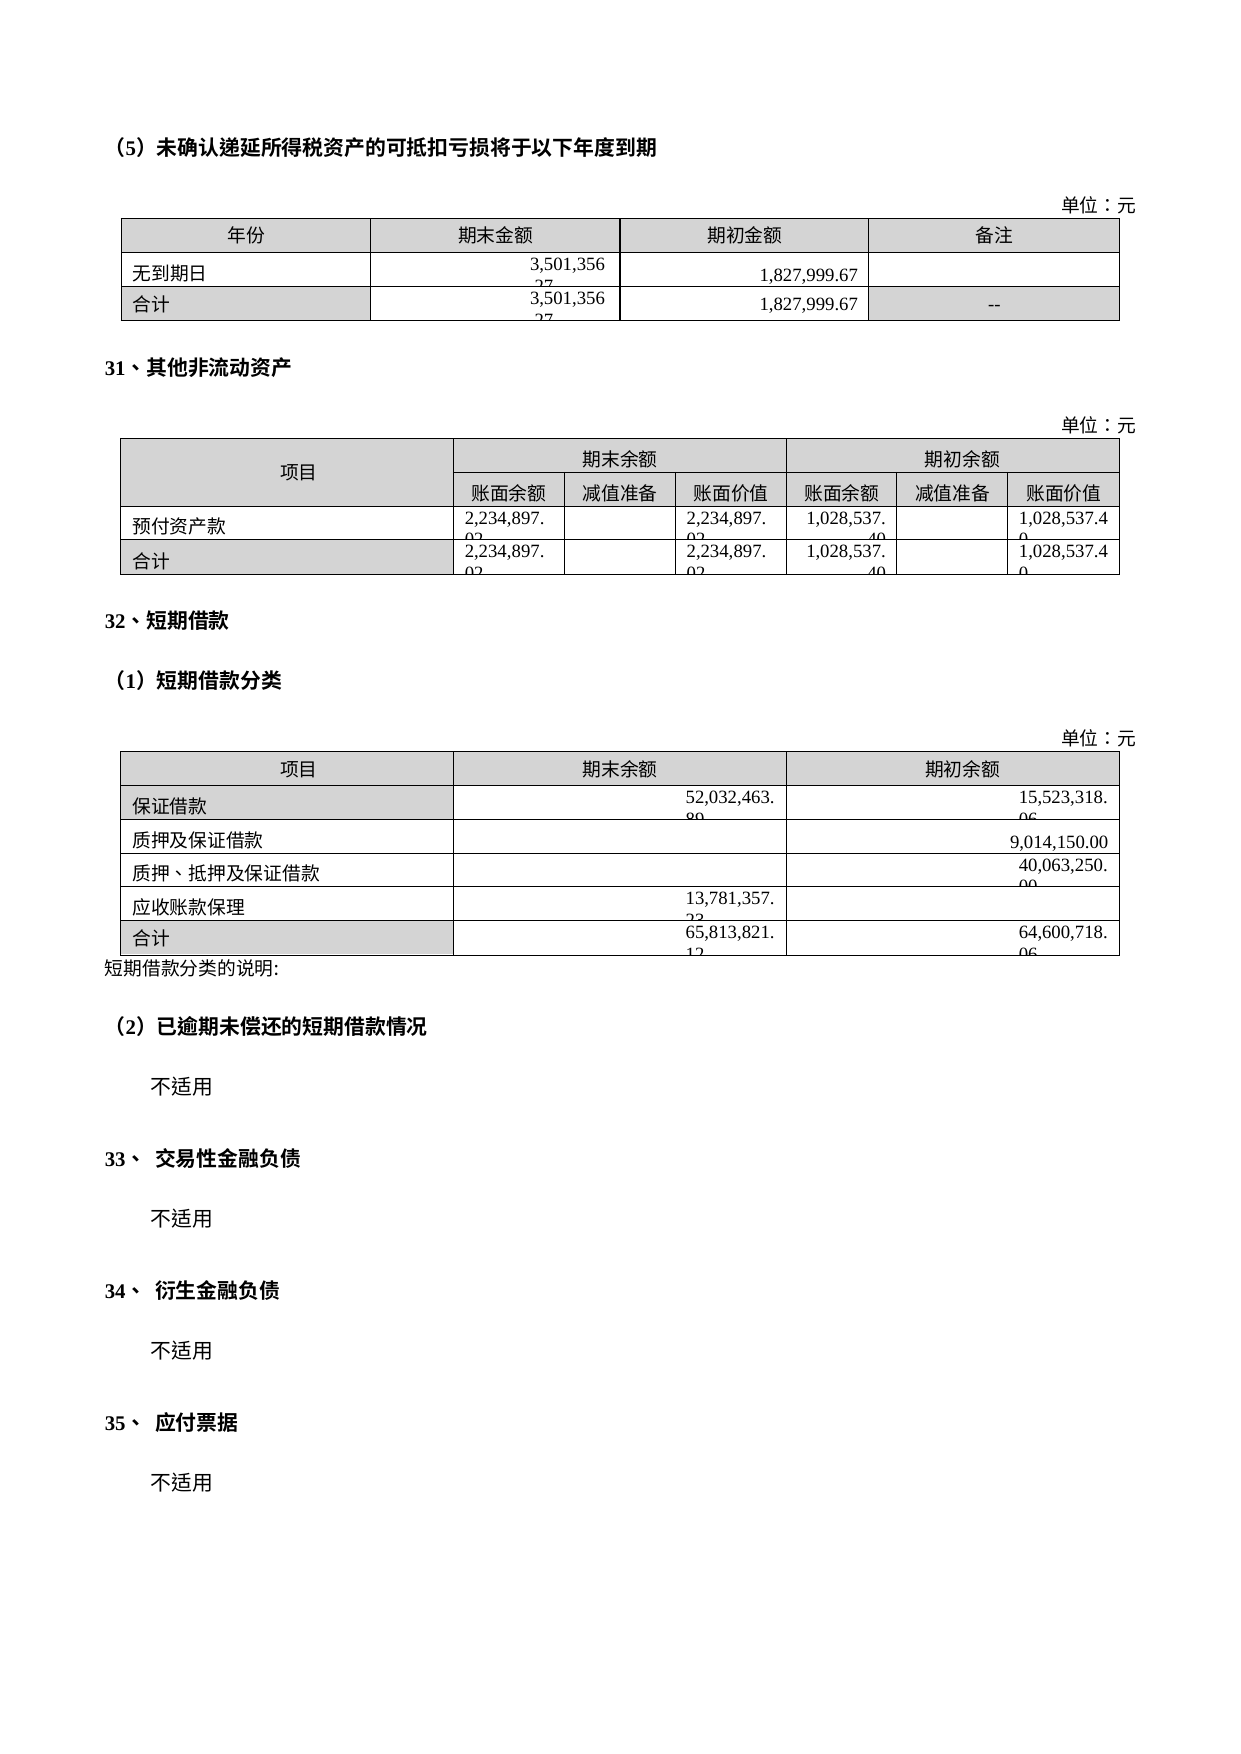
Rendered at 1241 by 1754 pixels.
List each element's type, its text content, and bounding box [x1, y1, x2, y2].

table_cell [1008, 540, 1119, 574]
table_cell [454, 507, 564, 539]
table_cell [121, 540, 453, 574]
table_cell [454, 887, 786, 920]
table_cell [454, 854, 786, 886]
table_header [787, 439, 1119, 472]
subtitle （2）已逾期未偿还的短期借款情况 [104, 1012, 1136, 1041]
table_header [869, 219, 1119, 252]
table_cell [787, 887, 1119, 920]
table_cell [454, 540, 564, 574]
text 单位：元 [104, 412, 1136, 438]
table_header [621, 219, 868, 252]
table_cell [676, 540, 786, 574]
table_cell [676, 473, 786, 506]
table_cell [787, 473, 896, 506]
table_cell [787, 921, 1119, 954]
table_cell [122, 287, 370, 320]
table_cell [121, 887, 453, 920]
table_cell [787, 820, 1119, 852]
text 不适用 [104, 1072, 1136, 1100]
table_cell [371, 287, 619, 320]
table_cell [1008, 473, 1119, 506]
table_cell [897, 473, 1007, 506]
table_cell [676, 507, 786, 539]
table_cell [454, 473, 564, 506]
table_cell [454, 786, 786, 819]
text 不适用 [104, 1204, 1136, 1232]
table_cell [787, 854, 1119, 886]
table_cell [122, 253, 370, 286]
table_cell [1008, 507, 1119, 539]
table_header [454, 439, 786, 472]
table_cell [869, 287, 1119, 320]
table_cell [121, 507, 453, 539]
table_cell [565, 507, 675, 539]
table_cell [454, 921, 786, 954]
subtitle （1）短期借款分类 [104, 666, 1136, 694]
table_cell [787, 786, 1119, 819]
subtitle 32、短期借款 [104, 606, 1136, 634]
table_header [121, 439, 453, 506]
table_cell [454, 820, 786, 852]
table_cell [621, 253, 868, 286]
text 短期借款分类的说明: [104, 956, 1136, 981]
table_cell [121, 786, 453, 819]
text 单位：元 [104, 192, 1136, 218]
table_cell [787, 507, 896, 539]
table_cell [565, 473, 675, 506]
text 单位：元 [104, 725, 1136, 751]
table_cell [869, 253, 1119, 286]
subtitle 31、其他非流动资产 [104, 353, 1136, 381]
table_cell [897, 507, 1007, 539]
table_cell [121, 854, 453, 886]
text 不适用 [104, 1468, 1136, 1496]
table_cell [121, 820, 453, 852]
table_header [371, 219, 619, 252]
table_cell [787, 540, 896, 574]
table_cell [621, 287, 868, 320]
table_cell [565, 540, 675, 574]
text 不适用 [104, 1336, 1136, 1364]
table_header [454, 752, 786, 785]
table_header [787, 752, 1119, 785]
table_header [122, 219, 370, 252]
subtitle 33、 交易性金融负债 [104, 1144, 1136, 1173]
subtitle 34、 衍生金融负债 [104, 1276, 1136, 1304]
subtitle 35、 应付票据 [104, 1408, 1136, 1436]
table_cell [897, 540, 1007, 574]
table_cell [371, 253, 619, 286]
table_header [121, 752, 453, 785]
subtitle （5）未确认递延所得税资产的可抵扣亏损将于以下年度到期 [104, 133, 1136, 161]
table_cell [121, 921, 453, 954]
